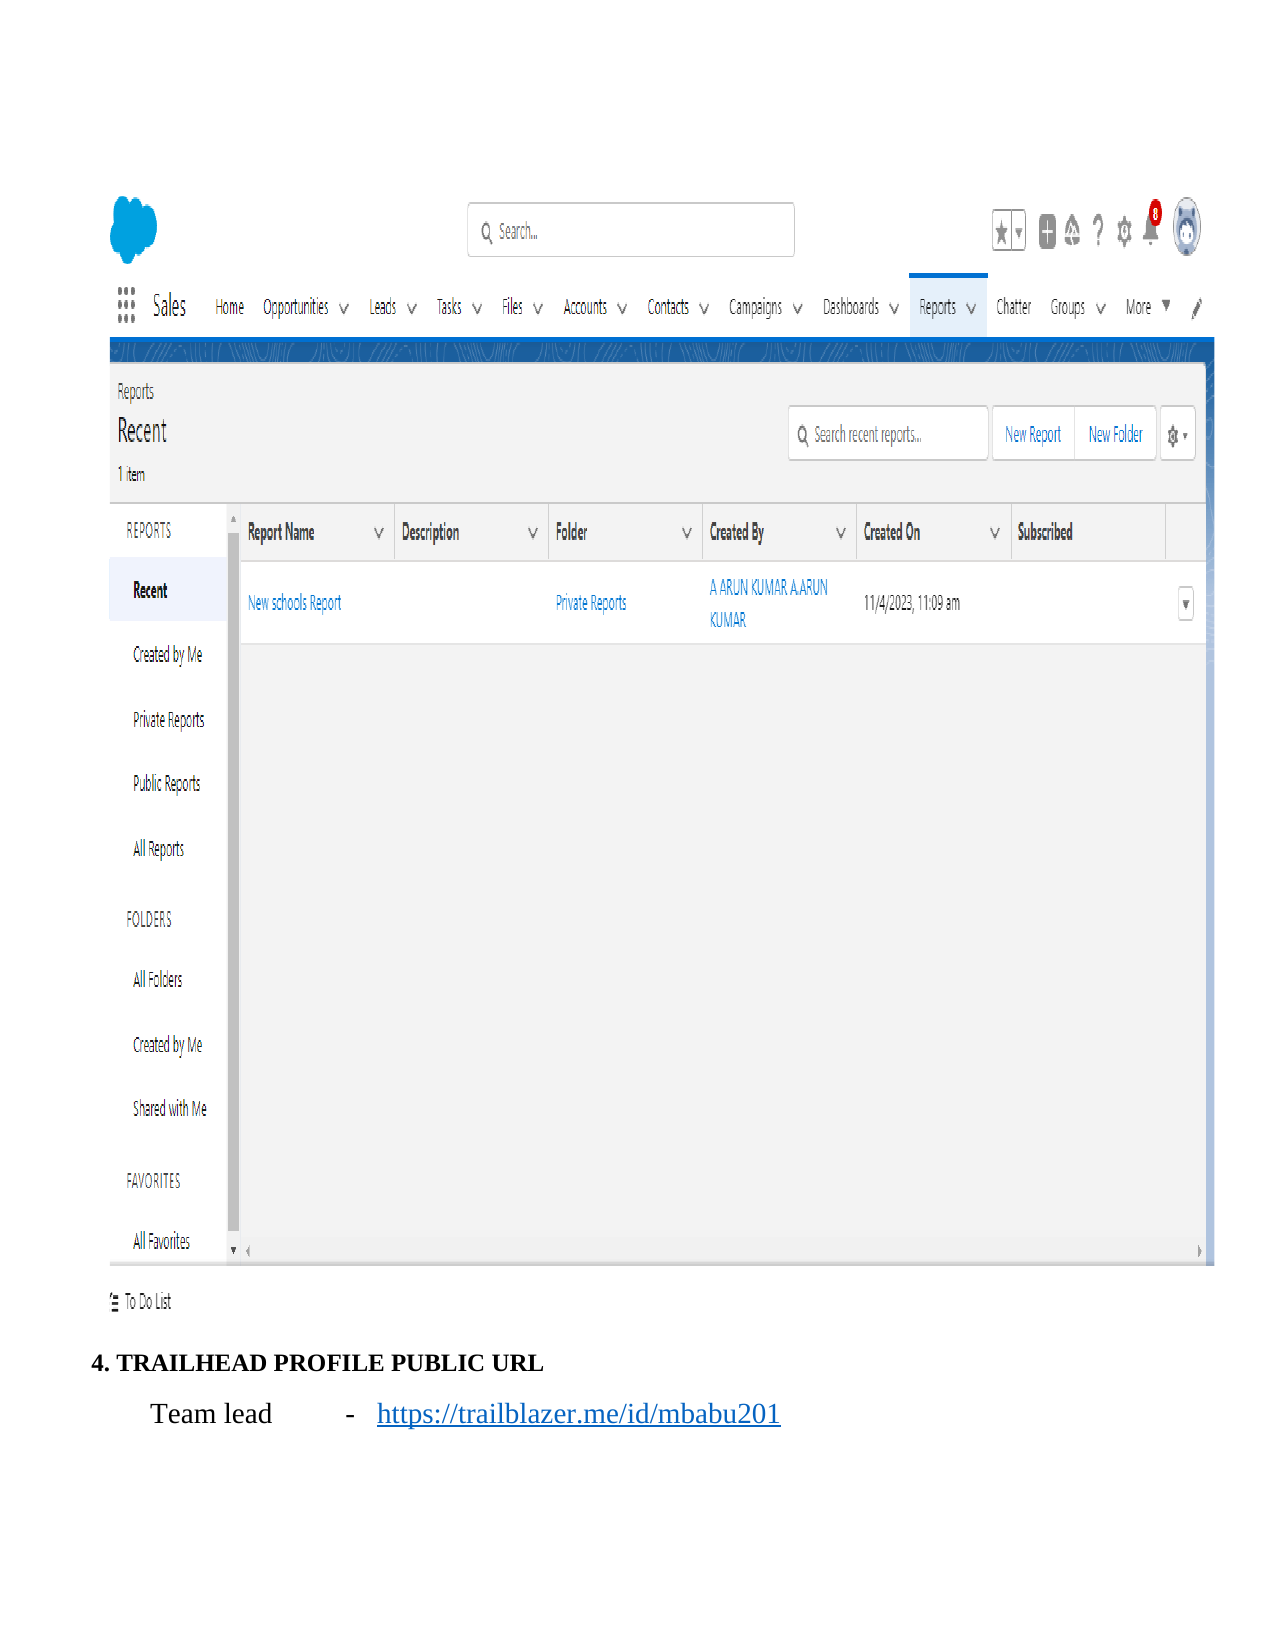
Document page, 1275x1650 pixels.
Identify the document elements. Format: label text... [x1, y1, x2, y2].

subtitle 4. TRAILHEAD PROFILE PUBLIC URL [91, 1348, 1066, 1377]
text Team lead - https://trailblazer.me/id/mbabu201 [150, 1396, 1125, 1430]
